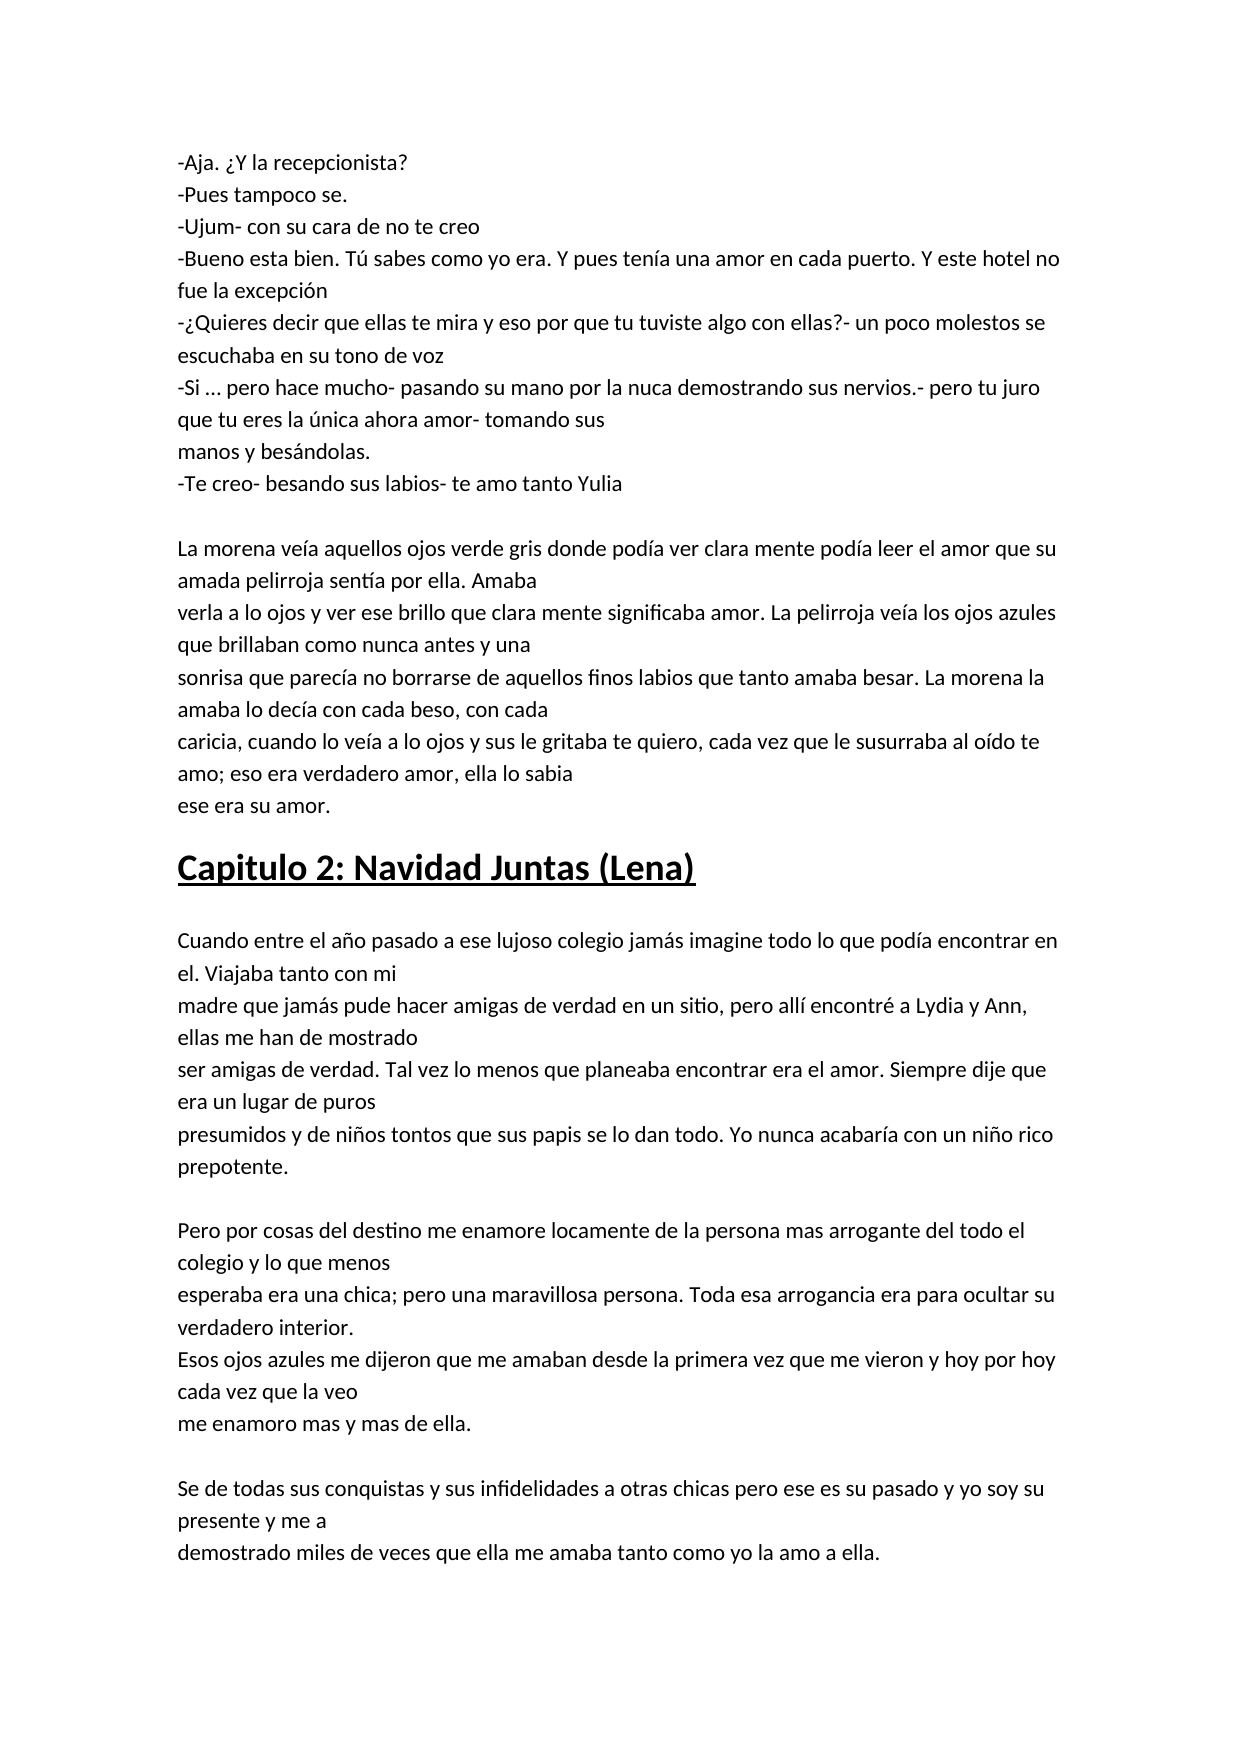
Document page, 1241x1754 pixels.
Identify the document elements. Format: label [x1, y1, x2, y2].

text [177, 844, 1063, 1598]
text [177, 148, 1063, 819]
